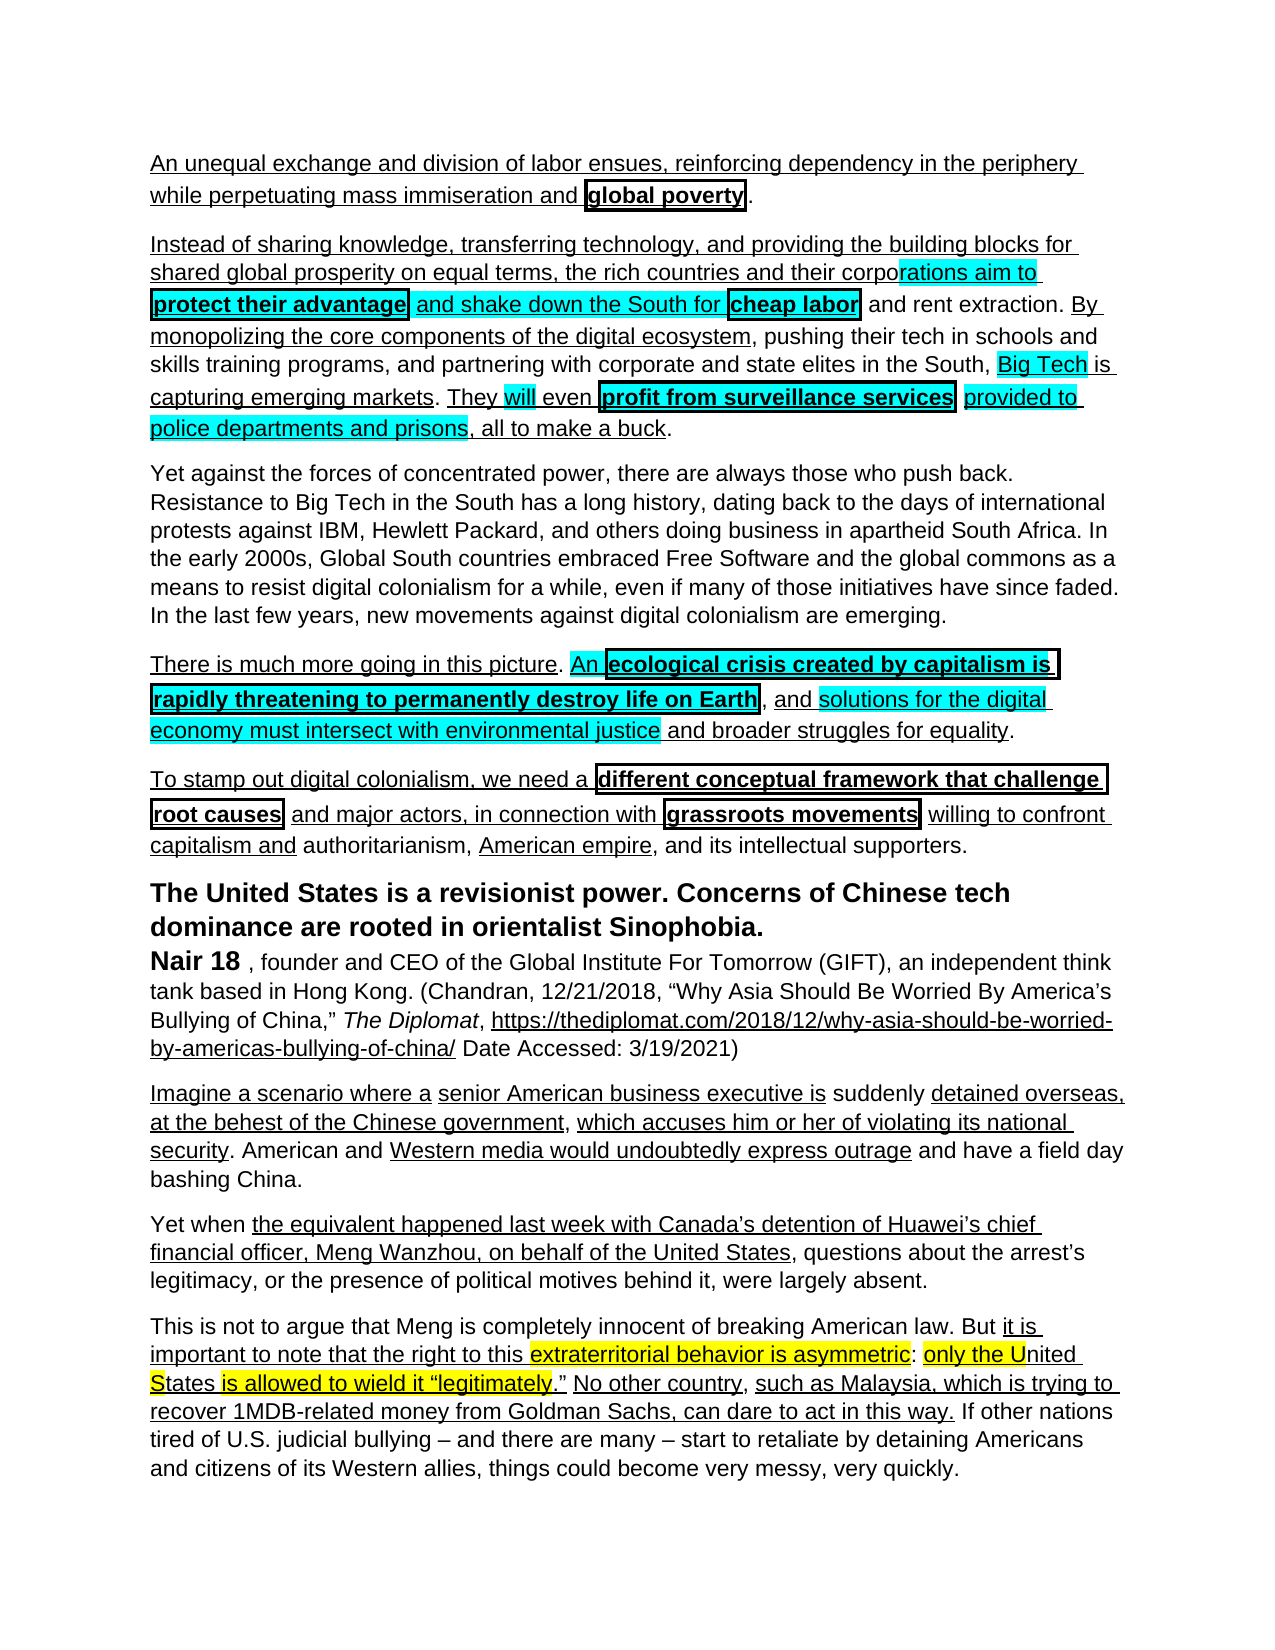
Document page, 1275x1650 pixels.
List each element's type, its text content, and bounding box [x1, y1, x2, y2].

text To stamp out digital colonialism, we need a different conceptual framework that challenge root causes and major actors, in connection with grassroots movements willing to confront capitalism and authoritarianism, American empire, and its intellectual supporters. [150, 762, 1125, 859]
text There is much more going in this picture. An ecological crisis created by capitalism is rapidly threatening to permanently destroy life on Earth, and solutions for the digital economy must intersect with environmental justice and broader struggles for equality. [150, 647, 1125, 744]
text Nair 18 , founder and CEO of the Global Institute For Tomorrow (GIFT), an independent think tank based in Hong Kong. (Chandran, 12/21/2018, “Why Asia Should Be Worried By America’s Bullying of China,” The Diplomat, https://thediplomat.com/2018/12/why-asia-should-be-worried-by-americas-bullying-of-china/ Date Accessed: 3/19/2021) [150, 945, 1125, 1061]
text Yet against the forces of concentrated power, there are always those who push back. Resistance to Big Tech in the South has a long history, dating back to the days of international protests against IBM, Hewlett Packard, and others doing business in apartheid South Africa. In the early 2000s, Global South countries embraced Free Software and the global commons as a means to resist digital colonialism for a while, even if many of those initiatives have since faded. In the last few years, new movements against digital colonialism are emerging. [150, 460, 1125, 629]
text Imagine a scenario where a senior American business executive is suddenly detained overseas, at the behest of the Chinese government, which accuses him or her of violating its national security. American and Western media would undoubtedly express outrage and have a field day bashing China. [150, 1080, 1125, 1192]
text Yet when the equivalent happened last week with Canada’s detention of Huawei’s chief financial officer, Meng Wanzhou, on behalf of the United States, questions about the arrest’s legitimacy, or the presence of political motives behind it, were largely absent. [150, 1211, 1125, 1294]
text Instead of sharing knowledge, transferring technology, and providing the building blocks for shared global prosperity on equal terms, the rich countries and their corporations aim to protect their advantage and shake down the South for cheap labor and rent extraction. By monopolizing the core components of the digital ecosystem, pushing their tech in schools and skills training programs, and partnering with corporate and state elites in the South, Big Tech is capturing emerging markets. They will even profit from surveillance services provided to police departments and prisons, all to make a buck. [150, 231, 1125, 441]
subtitle The United States is a revisionist power. Concerns of Chinese tech dominance are rooted in orientalist Sinophobia. [150, 877, 1125, 942]
text This is not to argue that Meng is completely innocent of breaking American law. But it is important to note that the right to this extraterritorial behavior is asymmetric: only the United States is allowed to wield it “legitimately.” No other country, such as Malaysia, which is trying to recover 1MDB-related money from Goldman Sachs, can dare to act in this way. If other nations tired of U.S. judicial bullying – and there are many – start to retaliate by detaining Americans and citizens of its Western allies, things could become very messy, very quickly. [150, 1313, 1125, 1481]
text An unequal exchange and division of labor ensues, reinforcing dependency in the periphery while perpetuating mass immiseration and global poverty. [150, 150, 1125, 212]
